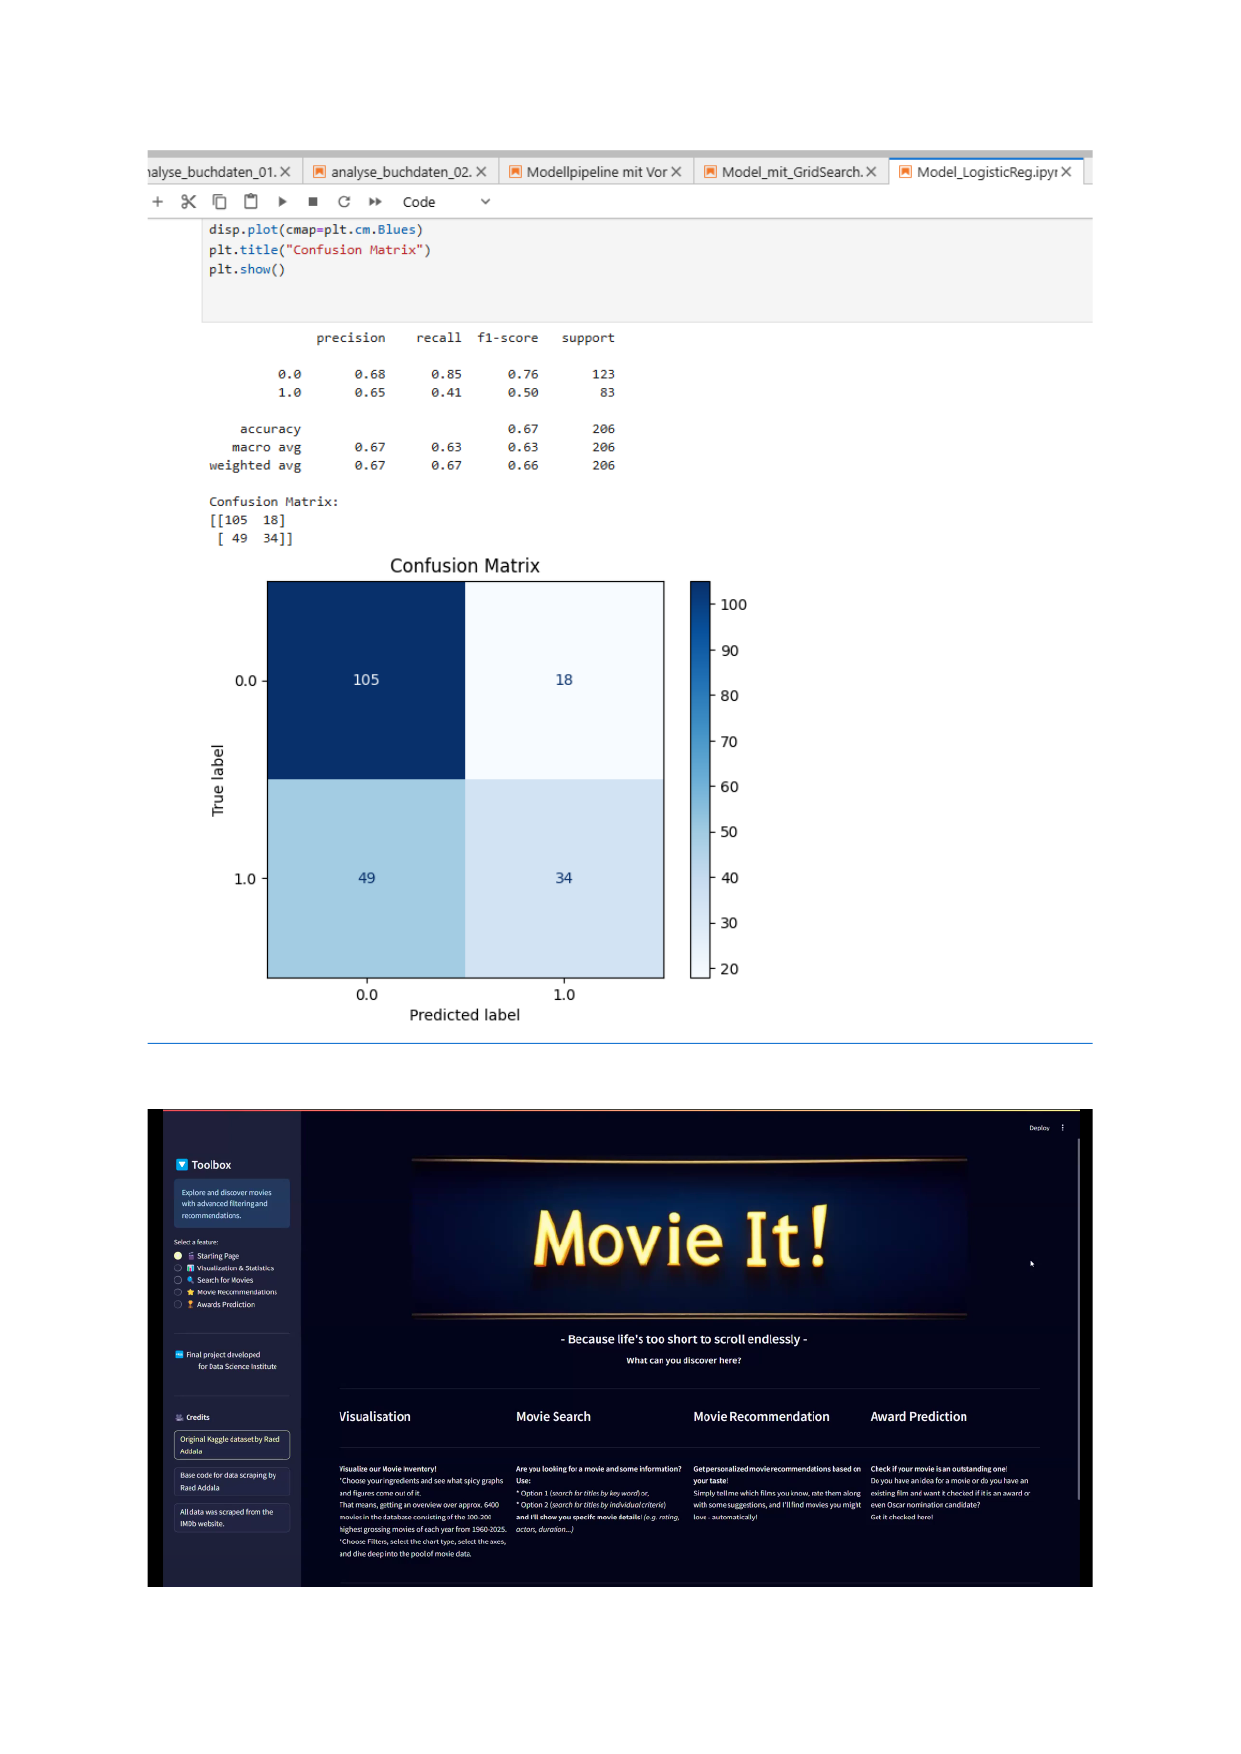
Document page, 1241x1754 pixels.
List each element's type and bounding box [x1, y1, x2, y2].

picture [147, 1109, 1093, 1587]
picture [147, 147, 1093, 1044]
